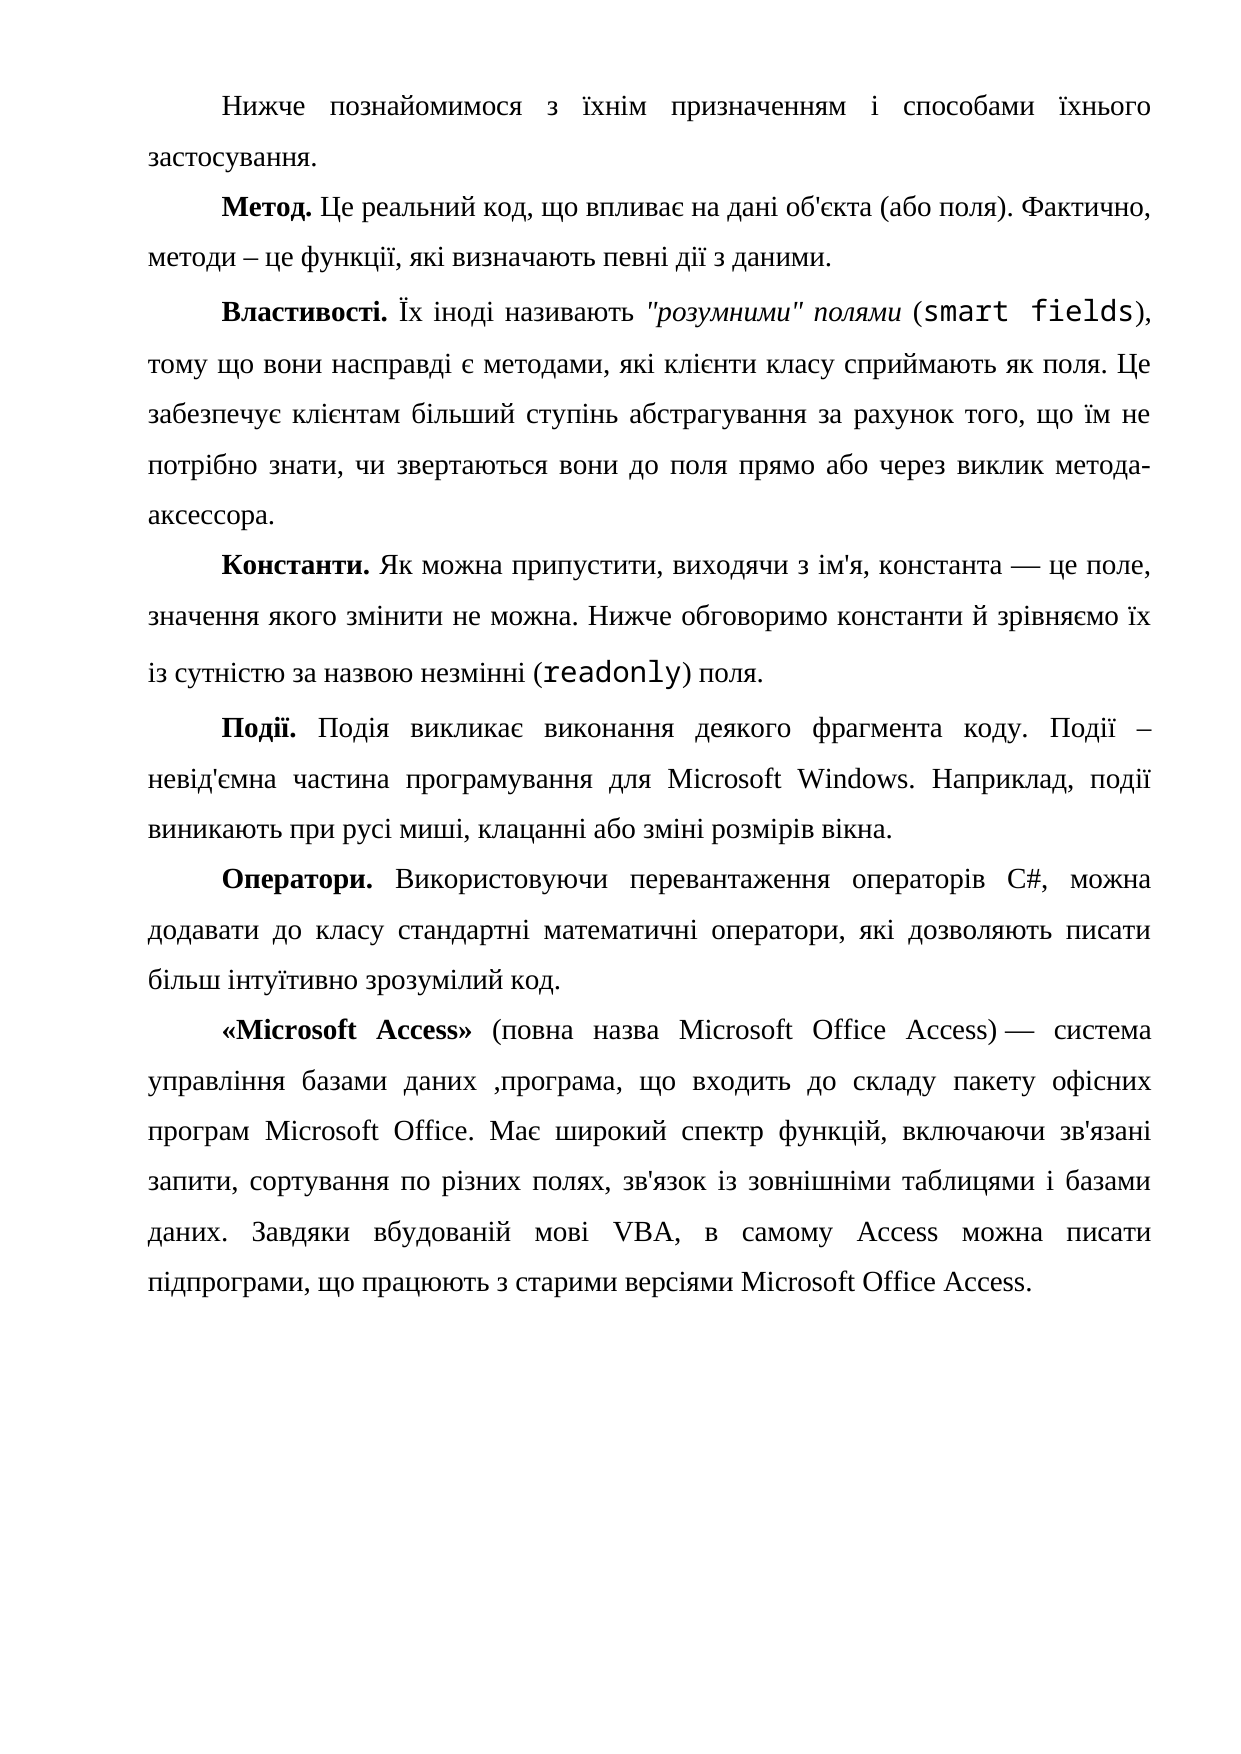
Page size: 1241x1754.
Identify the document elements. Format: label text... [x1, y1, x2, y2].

text Нижче познайомимося з їхнім призначенням і способами їхнього застосування. [148, 88, 1152, 172]
text Події. Подія викликає виконання деякого фрагмента коду. Події – невід'ємна частина програмування для Microsoft Windows. Наприклад, події виникають при русі миші, клацанні або зміні розмірів вікна. [148, 711, 1152, 845]
text «Microsoft Access» (повна назва Microsoft Office Access) — система управління базами даних ,програма, що входить до складу пакету офісних програм Microsoft Office. Має широкий спектр функцій, включаючи зв'язані запити, сортування по різних полях, зв'язок із зовнішніми таблицями і базами даних. Завдяки вбудованій мові VBA, в самому Access можна писати підпрограми, що працюють з старими версіями Microsoft Office Access. [148, 1012, 1152, 1298]
text Константи. Як можна припустити, виходячи з ім'я, константа — це поле, значення якого змінити не можна. Нижче обговоримо константи й зрівняємо їх із сутністю за назвою незмінні (readonly) поля. [148, 547, 1152, 691]
text Метод. Це реальний код, що впливає на дані об'єкта (або поля). Фактично, методи – це функції, які визначають певні дії з даними. [148, 189, 1152, 273]
text Оператори. Використовуючи перевантаження операторів С#, можна додавати до класу стандартні математичні оператори, які дозволяють писати більш інтуїтивно зрозумілий код. [148, 862, 1152, 996]
text Властивості. Їх іноді називають "розумними" полями (smart fields), тому що вони насправді є методами, які клієнти класу сприймають як поля. Це забезпечує клієнтам більший ступінь абстрагування за рахунок того, що їм не потрібно знати, чи звертаються вони до поля прямо або через виклик метода-аксессора. [148, 290, 1152, 531]
